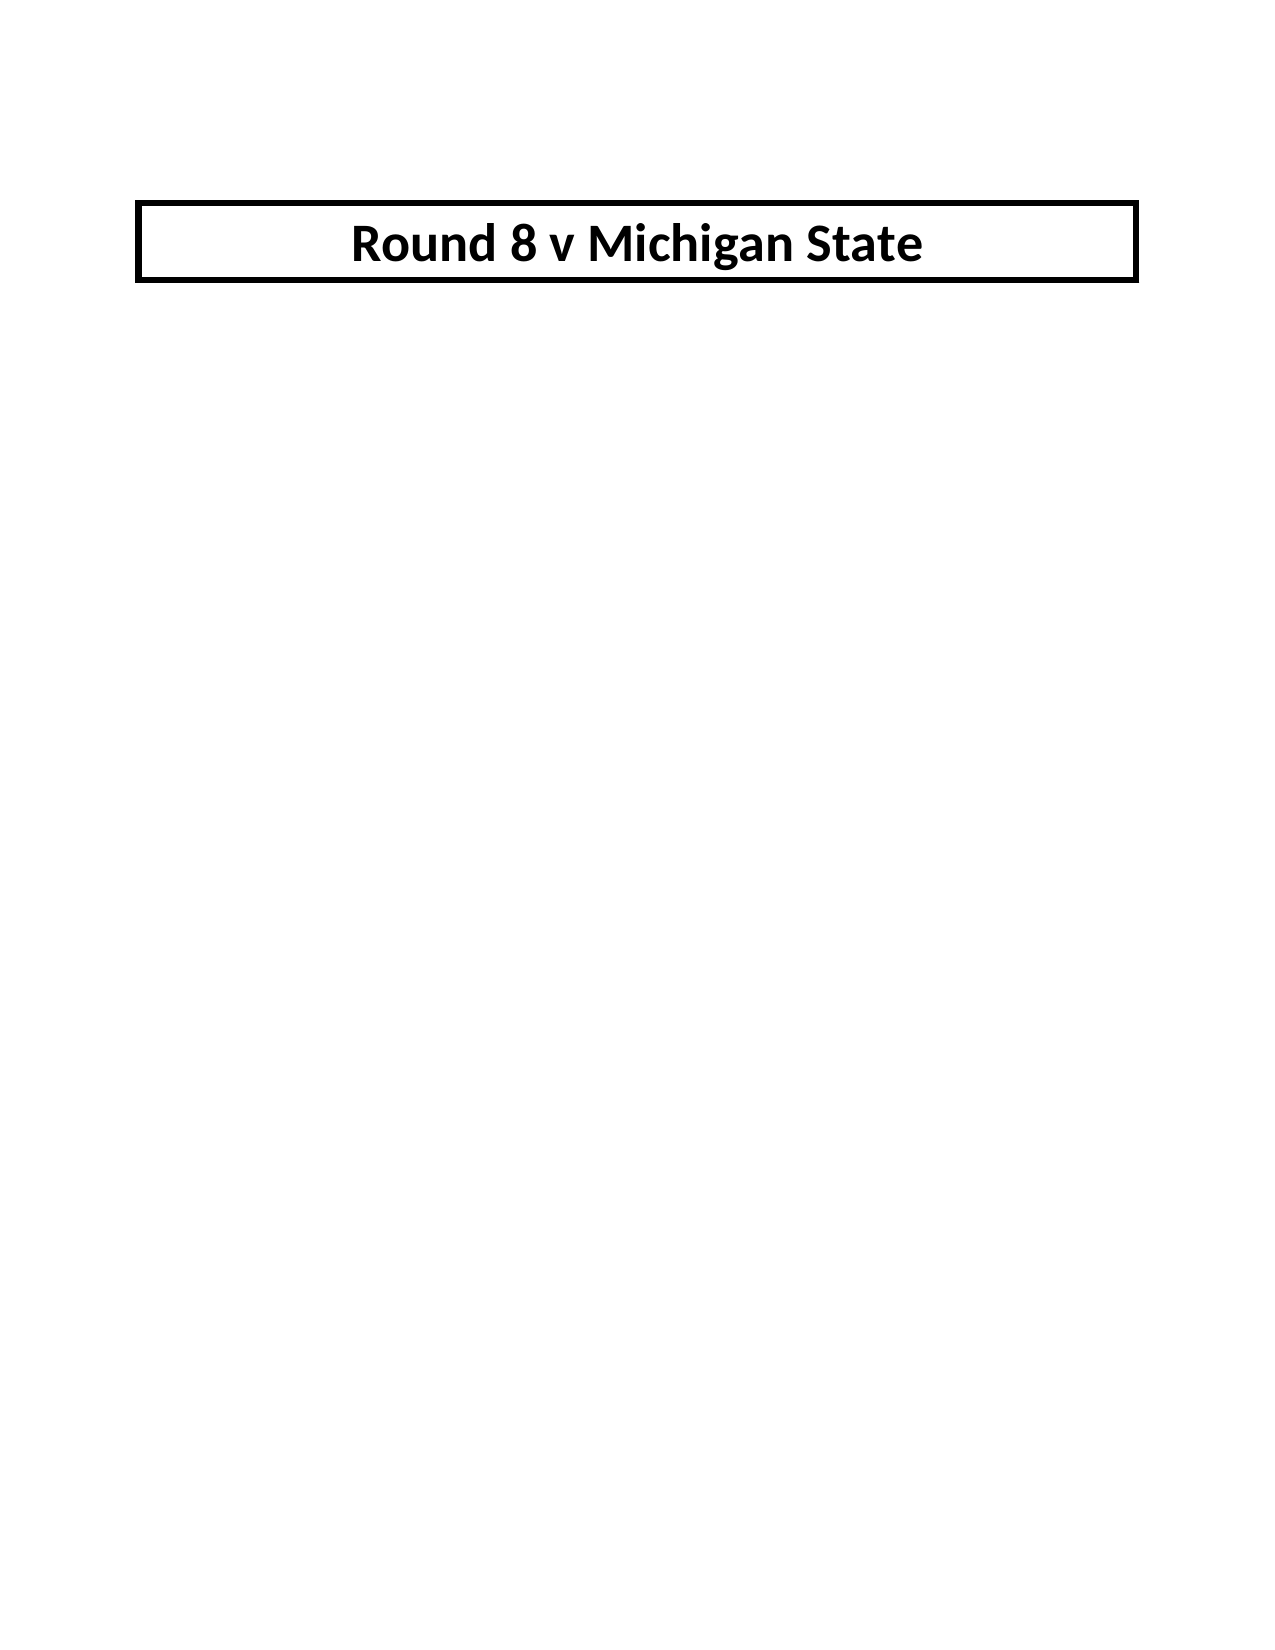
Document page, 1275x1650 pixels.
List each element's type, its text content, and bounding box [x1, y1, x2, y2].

subtitle Round 8 v Michigan State [142, 206, 1133, 277]
